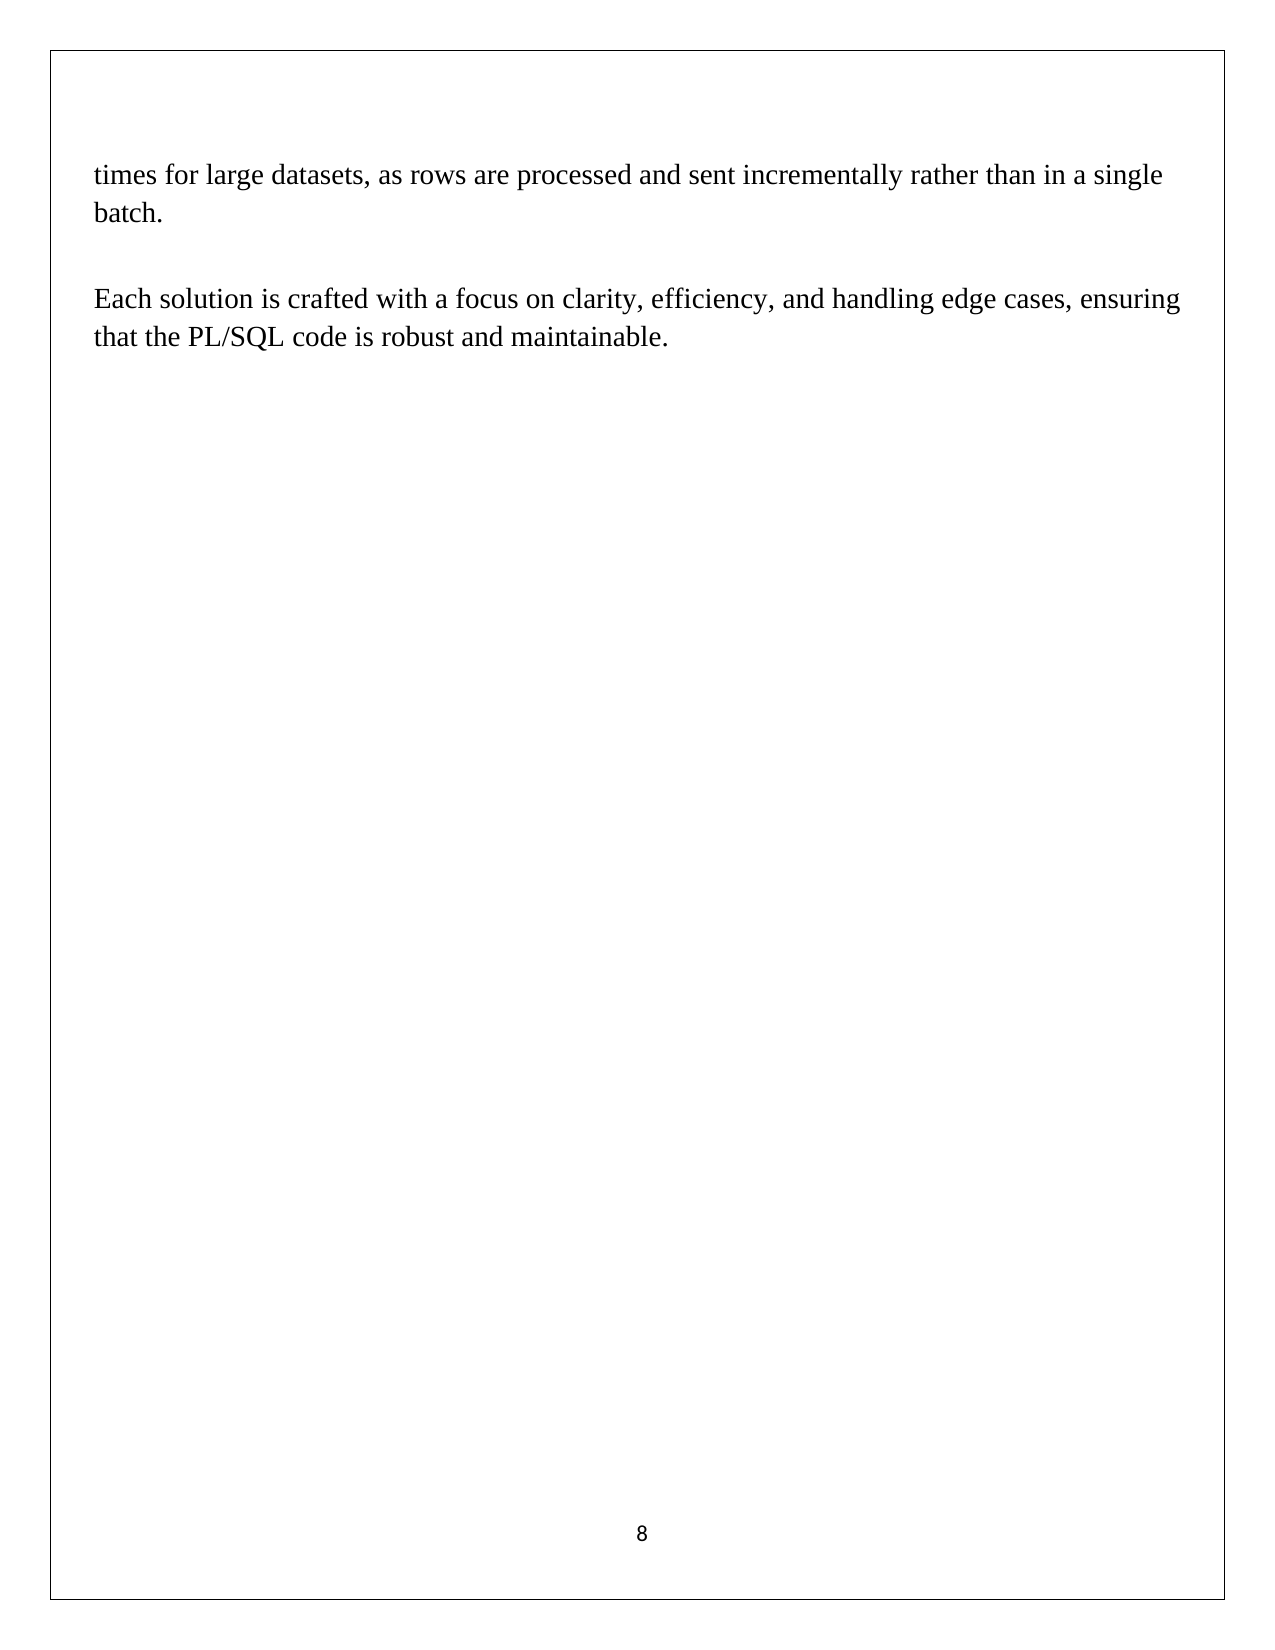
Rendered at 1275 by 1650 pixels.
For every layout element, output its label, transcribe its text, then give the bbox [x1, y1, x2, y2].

text times for large datasets, as rows are processed and sent incrementally rather than in a single batch. [94, 157, 1200, 229]
text Each solution is crafted with a focus on clarity, efficiency, and handling edge cases, ensuring that the PL/SQL code is robust and maintainable. [94, 281, 1200, 353]
